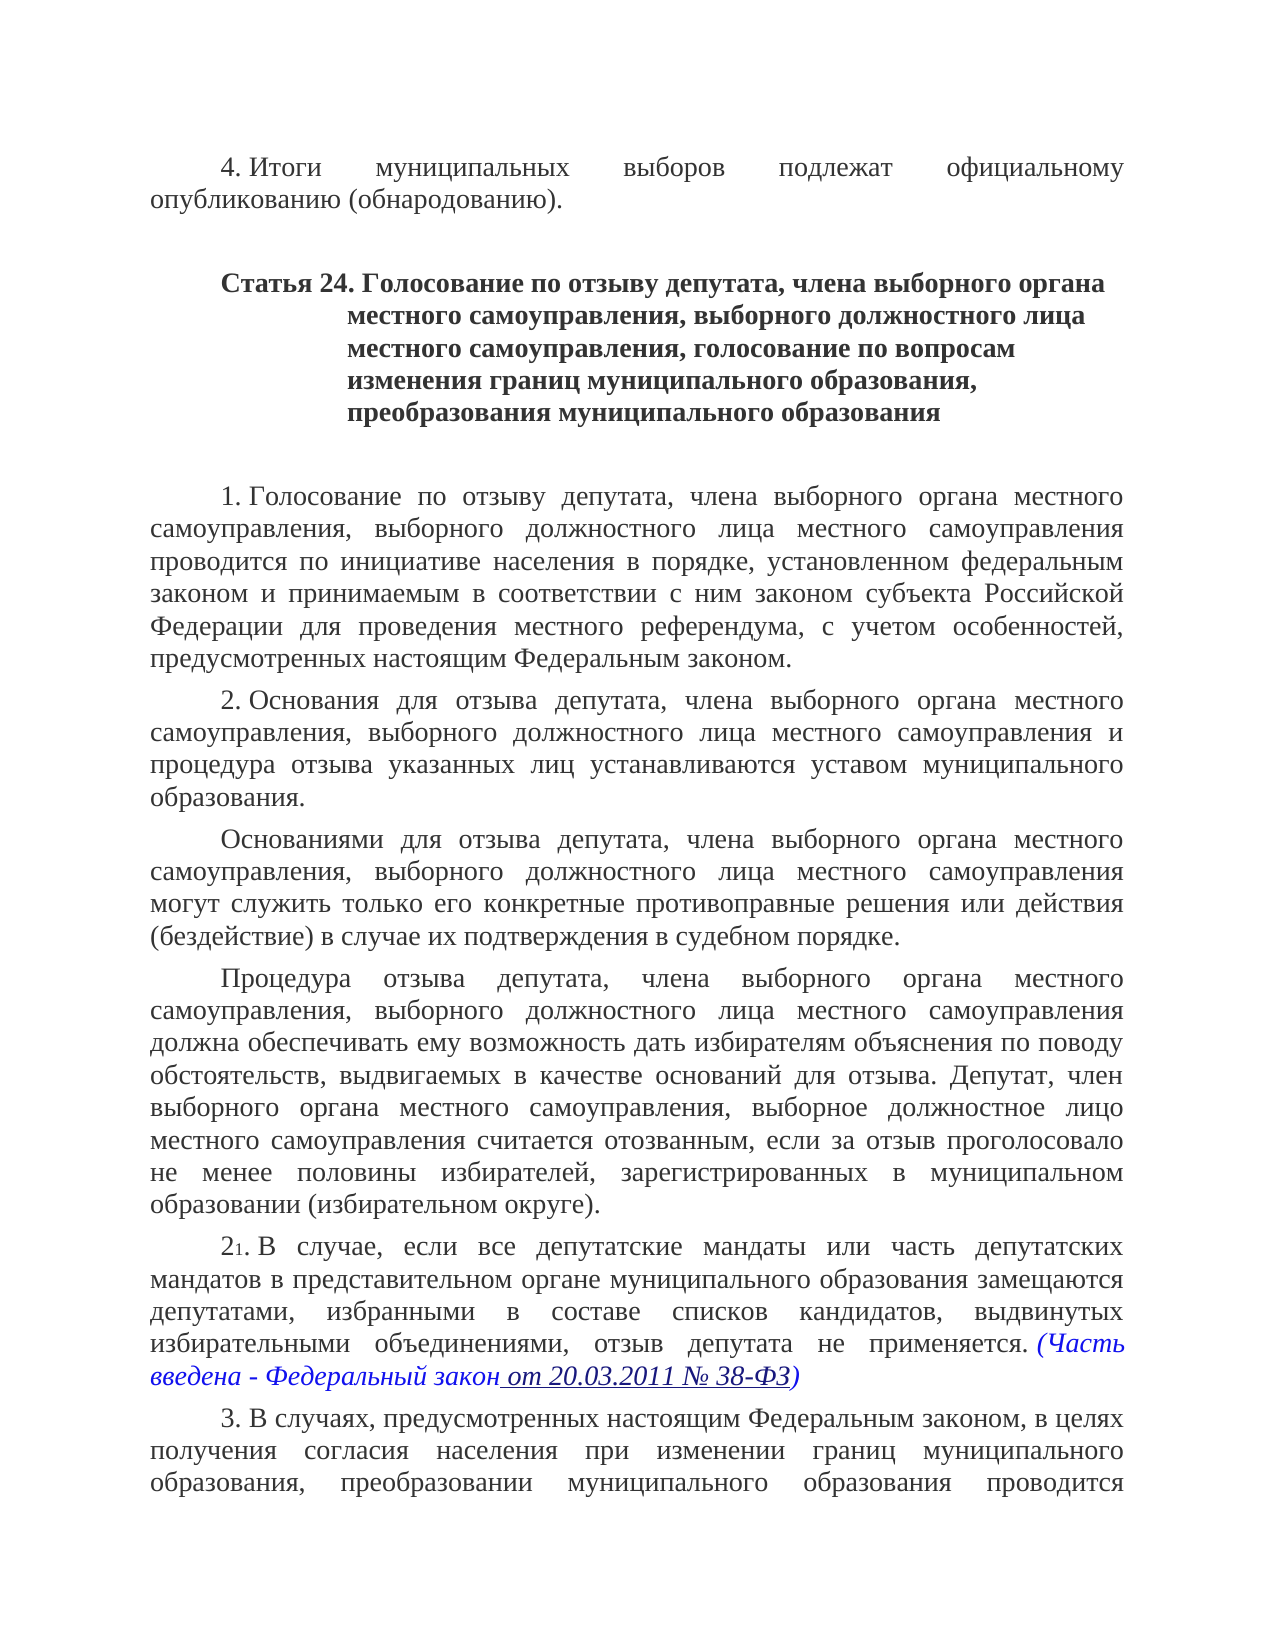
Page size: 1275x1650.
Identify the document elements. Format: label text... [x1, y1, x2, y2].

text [150, 1401, 1125, 1498]
text Основаниями для отзыва депутата, члена выборного органа местного самоуправления, выборного должностного лица местного самоуправления могут служить только его конкретные противоправные решения или действия (бездействие) в случае их подтверждения в судебном порядке. [150, 822, 1125, 951]
text Статья 24. Голосование по отзыву депутата, члена выборного органа местного самоуправления, выборного должностного лица местного самоуправления, голосование по вопросам изменения границ муниципального образования, преобразования муниципального образования [220, 266, 1125, 428]
text 2. Основания для отзыва депутата, члена выборного органа местного самоуправления, выборного должностного лица местного самоуправления и процедура отзыва указанных лиц устанавливаются уставом муниципального образования. [150, 683, 1125, 812]
text Процедура отзыва депутата, члена выборного органа местного самоуправления, выборного должностного лица местного самоуправления должна обеспечивать ему возможность дать избирателям объяснения по поводу обстоятельств, выдвигаемых в качестве оснований для отзыва. Депутат, член выборного органа местного самоуправления, выборное должностное лицо местного самоуправления считается отозванным, если за отзыв проголосовало не менее половины избирателей, зарегистрированных в муниципальном образовании (избирательном округе). [150, 961, 1125, 1220]
text 1. Голосование по отзыву депутата, члена выборного органа местного самоуправления, выборного должностного лица местного самоуправления проводится по инициативе населения в порядке, установленном федеральным законом и принимаемым в соответствии с ним законом субъекта Российской Федерации для проведения местного референдума, с учетом особенностей, предусмотренных настоящим Федеральным законом. [150, 479, 1125, 673]
text 4. Итоги муниципальных выборов подлежат официальному опубликованию (обнародованию). [150, 150, 1125, 215]
text 21. В случае, если все депутатские мандаты или часть депутатских мандатов в представительном органе муниципального образования замещаются депутатами, избранными в составе списков кандидатов, выдвинутых избирательными объединениями, отзыв депутата не применяется. (Часть введена - Федеральный закон от 20.03.2011 № 38-ФЗ) [150, 1229, 1125, 1391]
